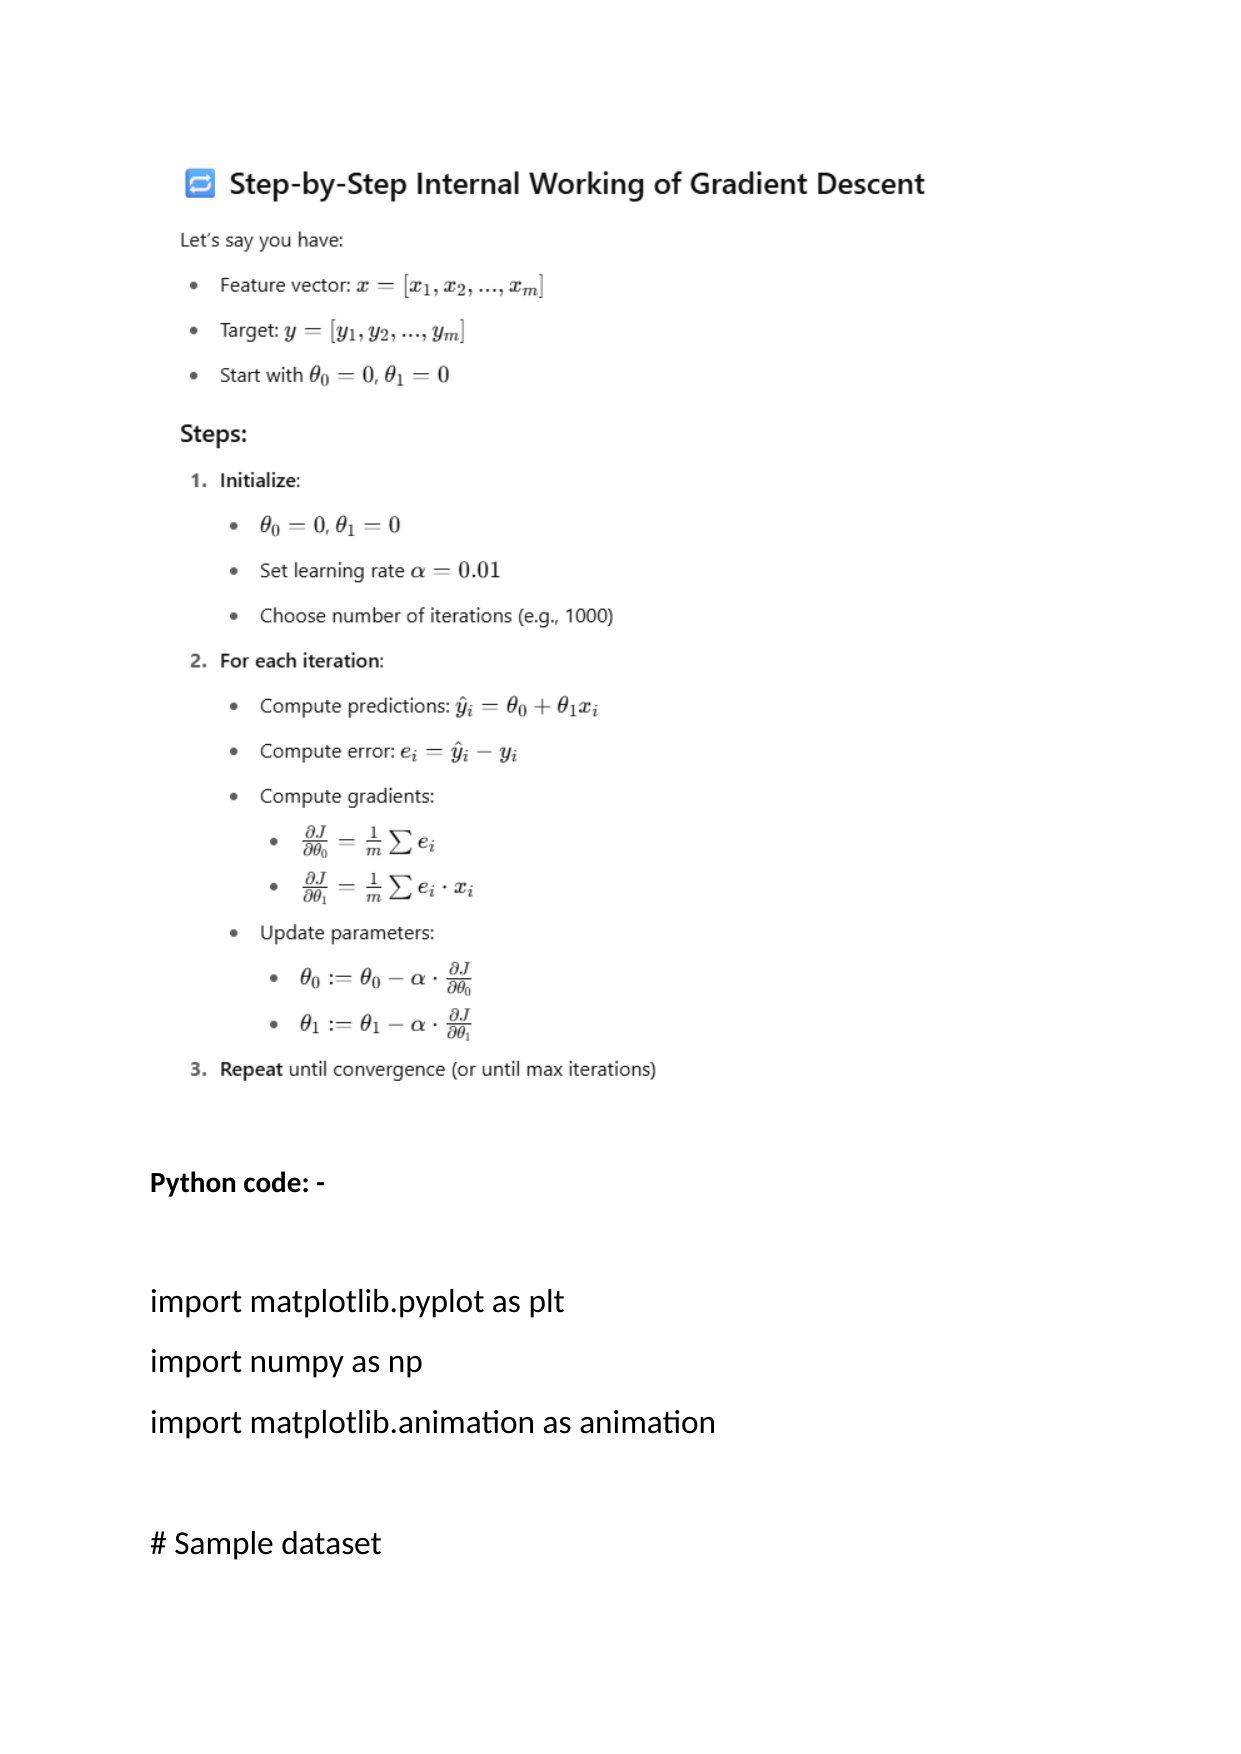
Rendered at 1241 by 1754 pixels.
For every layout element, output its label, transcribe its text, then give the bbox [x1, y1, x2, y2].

picture [150, 150, 997, 1091]
text # Sample dataset [150, 1522, 1090, 1563]
text import matplotlib.animation as animation [150, 1401, 1090, 1442]
text import numpy as np [150, 1340, 1090, 1381]
text Python code: - [150, 1164, 1090, 1200]
text import matplotlib.pyplot as plt [150, 1280, 1090, 1321]
